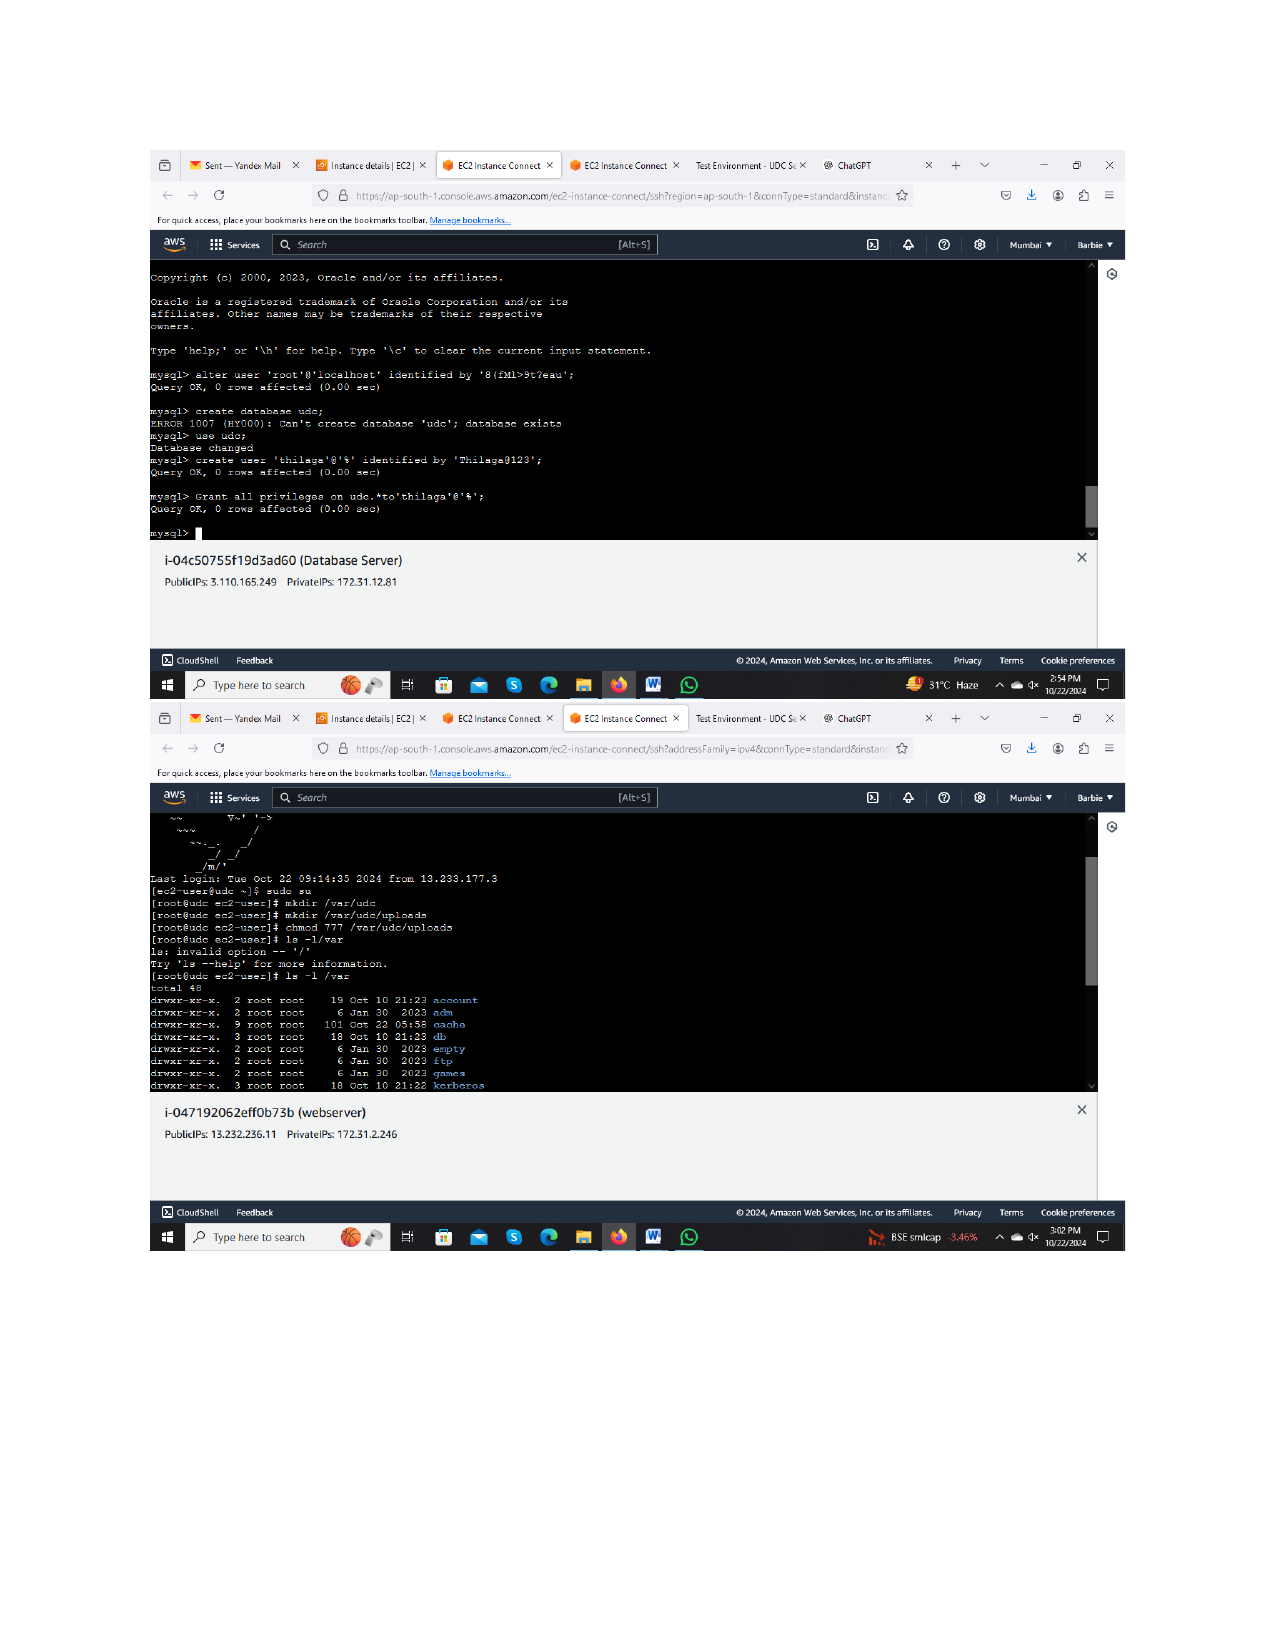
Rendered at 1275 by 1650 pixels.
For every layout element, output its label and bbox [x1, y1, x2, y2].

picture [150, 150, 1125, 699]
picture [150, 702, 1125, 1251]
